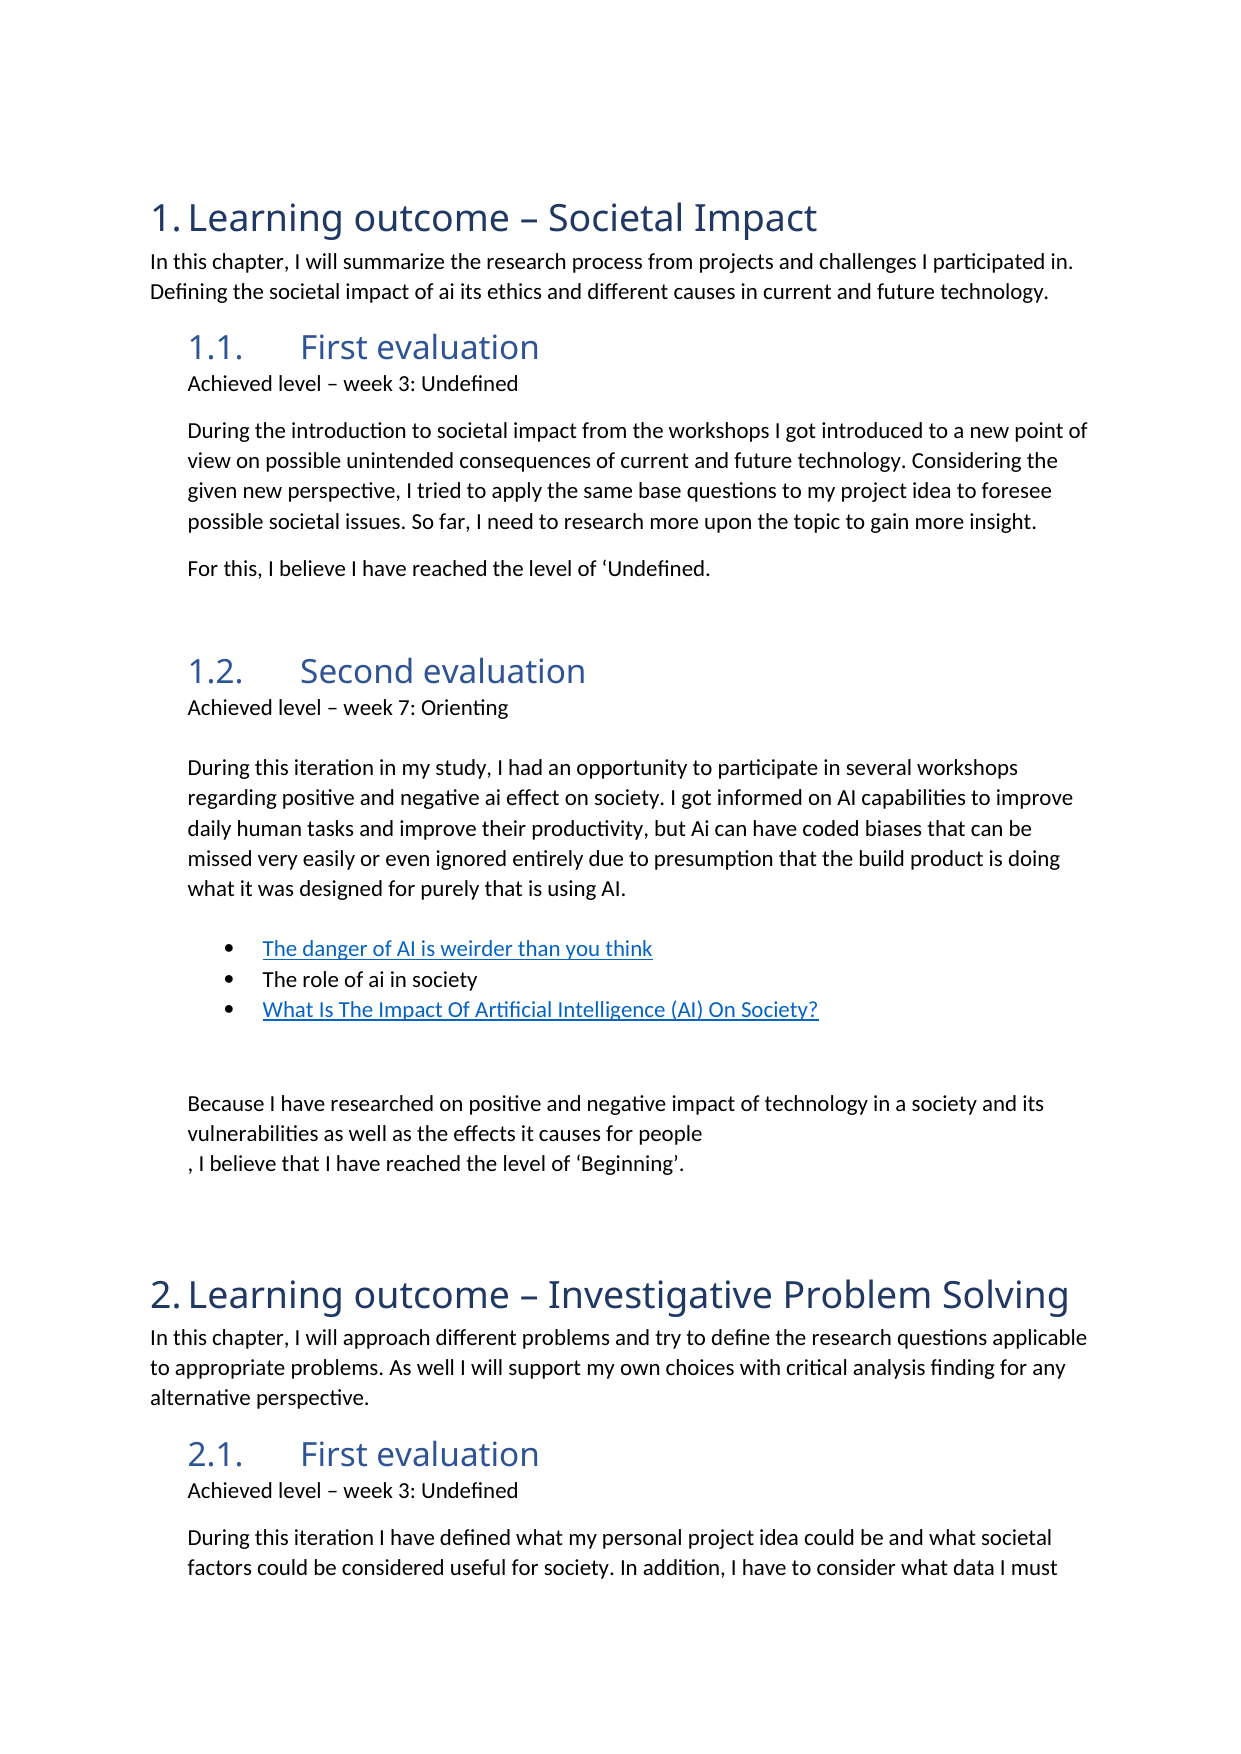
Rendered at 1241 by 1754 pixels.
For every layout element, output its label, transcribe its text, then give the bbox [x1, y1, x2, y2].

list , I believe that I have reached the level of ‘Beginning’. [187, 1149, 1090, 1177]
text In this chapter, I will summarize the research process from projects and challenges I participated in. Defining the societal impact of ai its ethics and different causes in current and future technology. [150, 247, 1090, 305]
list During this iteration in my study, I had an opportunity to participate in several workshops regarding positive and negative ai effect on society. I got informed on AI capabilities to improve daily human tasks and improve their productivity, but Ai can have coded biases that can be missed very easily or even ignored entirely due to presumption that the build product is doing what it was designed for purely that is using AI. [187, 753, 1090, 902]
list For this, I believe I have reached the level of ‘Undefined. [187, 554, 1090, 582]
list What Is The Impact Of Artificial Intelligence (AI) On Society? [225, 995, 1090, 1023]
subtitle Learning outcome – Investigative Problem Solving [150, 1268, 1090, 1319]
subtitle First evaluation [187, 324, 1090, 369]
text Achieved level – week 3: Undefined [187, 369, 1090, 397]
text Achieved level – week 3: Undefined [187, 1476, 1090, 1504]
list The danger of AI is weirder than you think [225, 934, 1090, 963]
list Achieved level – week 7: Orienting [187, 693, 1090, 721]
list Because I have researched on positive and negative impact of technology in a society and its vulnerabilities as well as the effects it causes for people [187, 1089, 1090, 1147]
subtitle Second evaluation [187, 647, 1090, 693]
list The role of ai in society [225, 965, 1090, 993]
subtitle Learning outcome – Societal Impact [150, 192, 1090, 243]
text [187, 1523, 1090, 1581]
text In this chapter, I will approach different problems and try to define the research questions applicable to appropriate problems. As well I will support my own choices with critical analysis finding for any alternative perspective. [150, 1323, 1090, 1412]
subtitle First evaluation [187, 1430, 1090, 1476]
text During the introduction to societal impact from the workshops I got introduced to a new point of view on possible unintended consequences of current and future technology. Considering the given new perspective, I tried to apply the same base questions to my project idea to foresee possible societal issues. So far, I need to research more upon the topic to gain more insight. [187, 416, 1090, 535]
